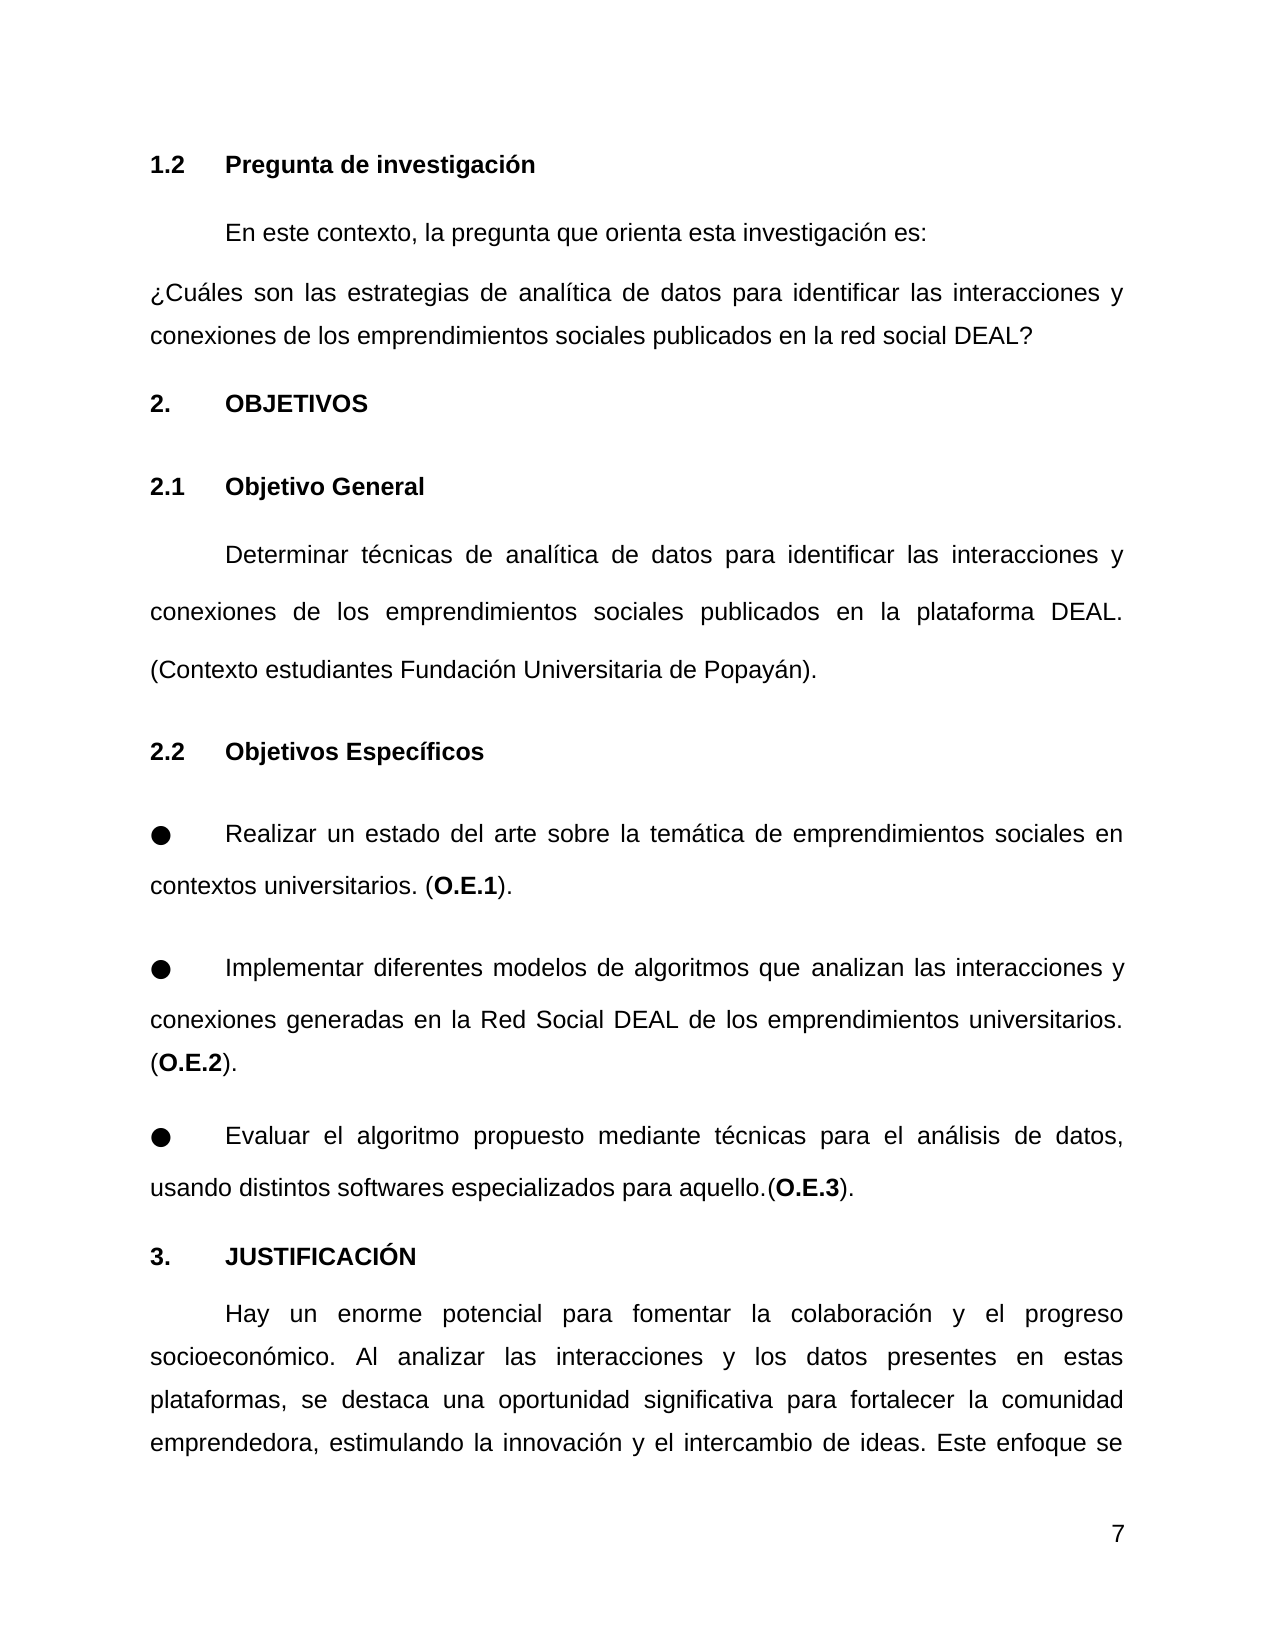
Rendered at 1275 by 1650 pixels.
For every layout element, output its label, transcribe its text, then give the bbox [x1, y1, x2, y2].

list Implementar diferentes modelos de algoritmos que analizan las interacciones y conexiones generadas en la Red Social DEAL de los emprendimientos universitarios. (O.E.2). [150, 939, 1125, 1077]
text ¿Cuáles son las estrategias de analítica de datos para identificar las interacciones y conexiones de los emprendimientos sociales publicados en la red social DEAL? [150, 278, 1125, 350]
subtitle OBJETIVOS [150, 389, 1125, 418]
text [150, 1299, 1125, 1457]
list Evaluar el algoritmo propuesto mediante técnicas para el análisis de datos, usando distintos softwares especializados para aquello.(O.E.3). [150, 1108, 1125, 1202]
list Realizar un estado del arte sobre la temática de emprendimientos sociales en contextos universitarios. (O.E.1). [150, 805, 1125, 900]
text Determinar técnicas de analítica de datos para identificar las interacciones y conexiones de los emprendimientos sociales publicados en la plataforma DEAL. (Contexto estudiantes Fundación Universitaria de Popayán). [150, 540, 1125, 683]
subtitle JUSTIFICACIÓN [150, 1241, 1125, 1270]
subtitle Pregunta de investigación [150, 150, 1125, 179]
subtitle Objetivo General [150, 472, 1125, 500]
subtitle Objetivos Específicos [150, 737, 1125, 766]
text En este contexto, la pregunta que orienta esta investigación es: [150, 218, 1125, 247]
